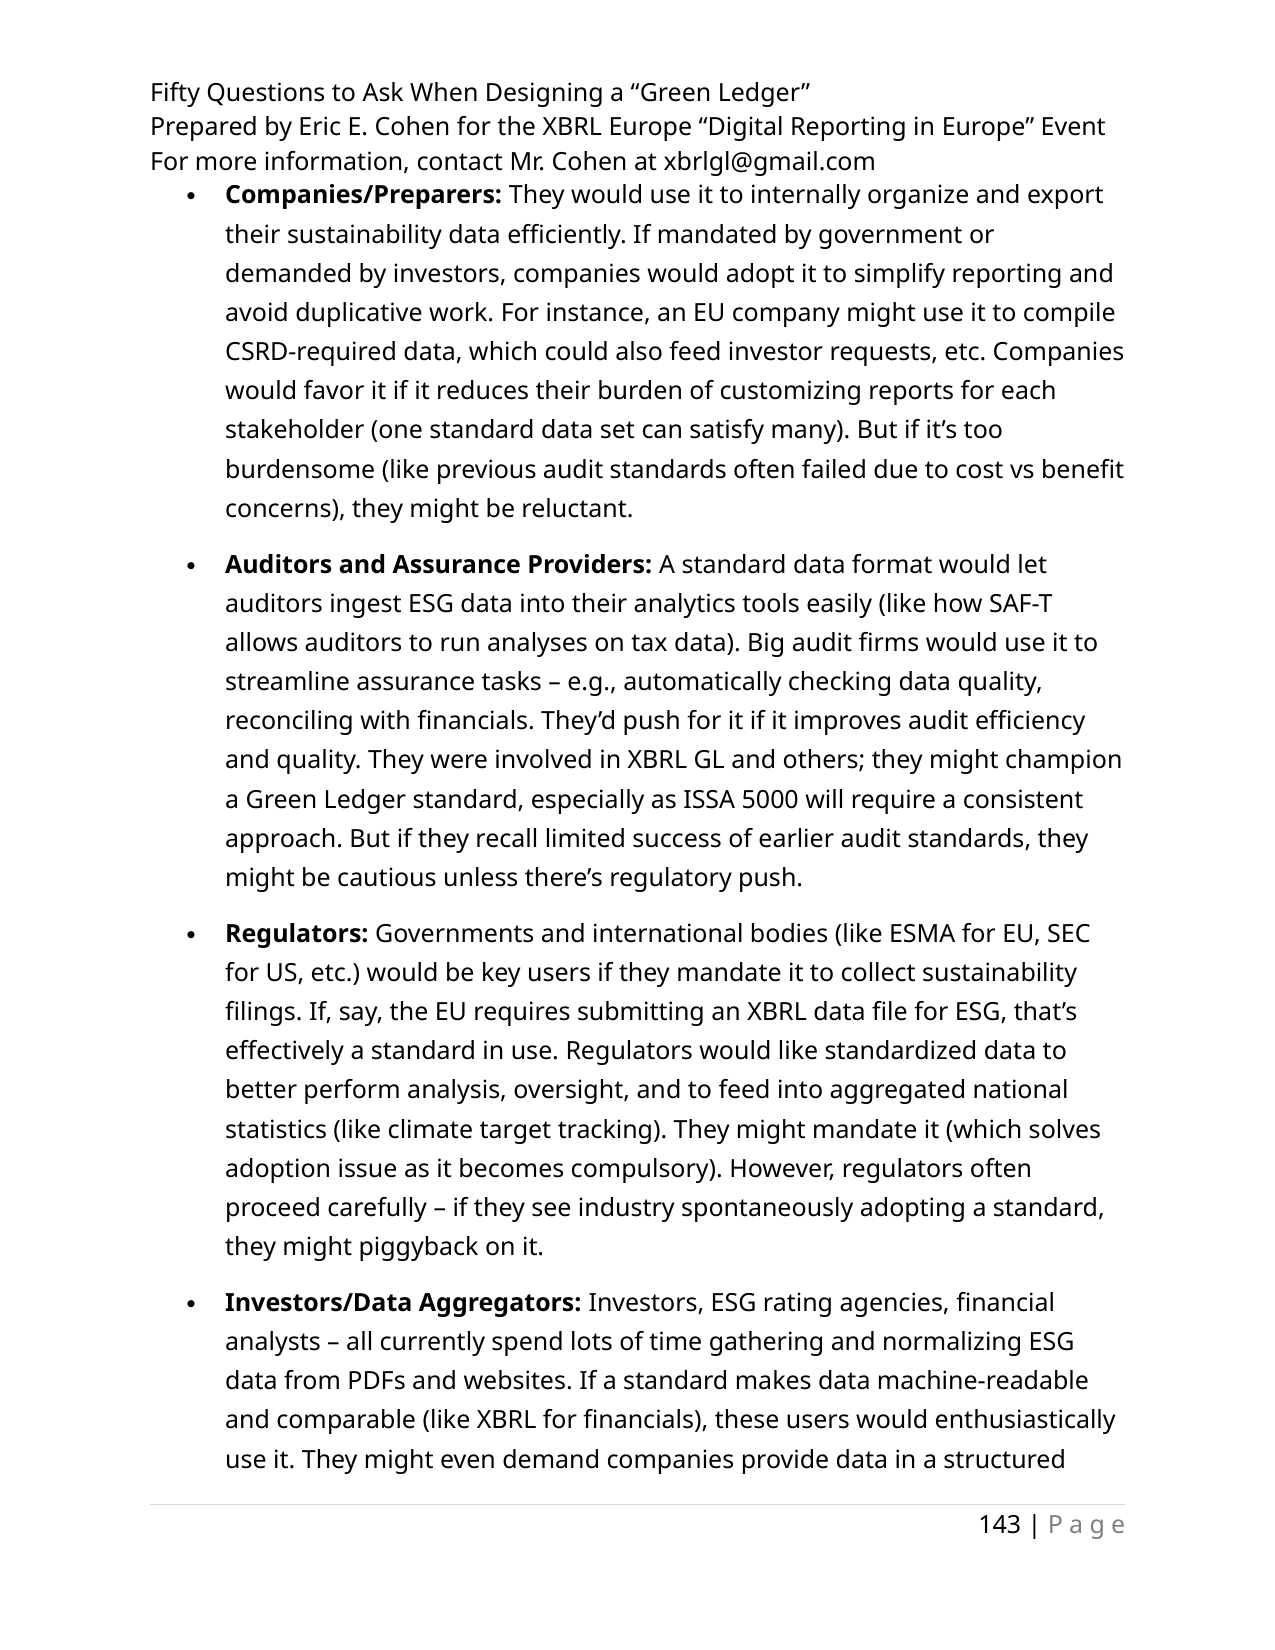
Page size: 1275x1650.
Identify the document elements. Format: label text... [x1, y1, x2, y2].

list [187, 1285, 1125, 1475]
list Regulators: Governments and international bodies (like ESMA for EU, SEC for US, etc.) would be key users if they mandate it to collect sustainability filings. If, say, the EU requires submitting an XBRL data file for ESG, that’s effectively a standard in use. Regulators would like standardized data to better perform analysis, oversight, and to feed into aggregated national statistics (like climate target tracking). They might mandate it (which solves adoption issue as it becomes compulsory). However, regulators often proceed carefully – if they see industry spontaneously adopting a standard, they might piggyback on it. [187, 916, 1125, 1263]
list Companies/Preparers: They would use it to internally organize and export their sustainability data efficiently. If mandated by government or demanded by investors, companies would adopt it to simplify reporting and avoid duplicative work. For instance, an EU company might use it to compile CSRD-required data, which could also feed investor requests, etc. Companies would favor it if it reduces their burden of customizing reports for each stakeholder (one standard data set can satisfy many). But if it’s too burdensome (like previous audit standards often failed due to cost vs benefit concerns), they might be reluctant. [187, 177, 1125, 524]
list Auditors and Assurance Providers: A standard data format would let auditors ingest ESG data into their analytics tools easily (like how SAF-T allows auditors to run analyses on tax data). Big audit firms would use it to streamline assurance tasks – e.g., automatically checking data quality, reconciling with financials. They’d push for it if it improves audit efficiency and quality. They were involved in XBRL GL and others; they might champion a Green Ledger standard, especially as ISSA 5000 will require a consistent approach. But if they recall limited success of earlier audit standards, they might be cautious unless there’s regulatory push. [187, 546, 1125, 894]
